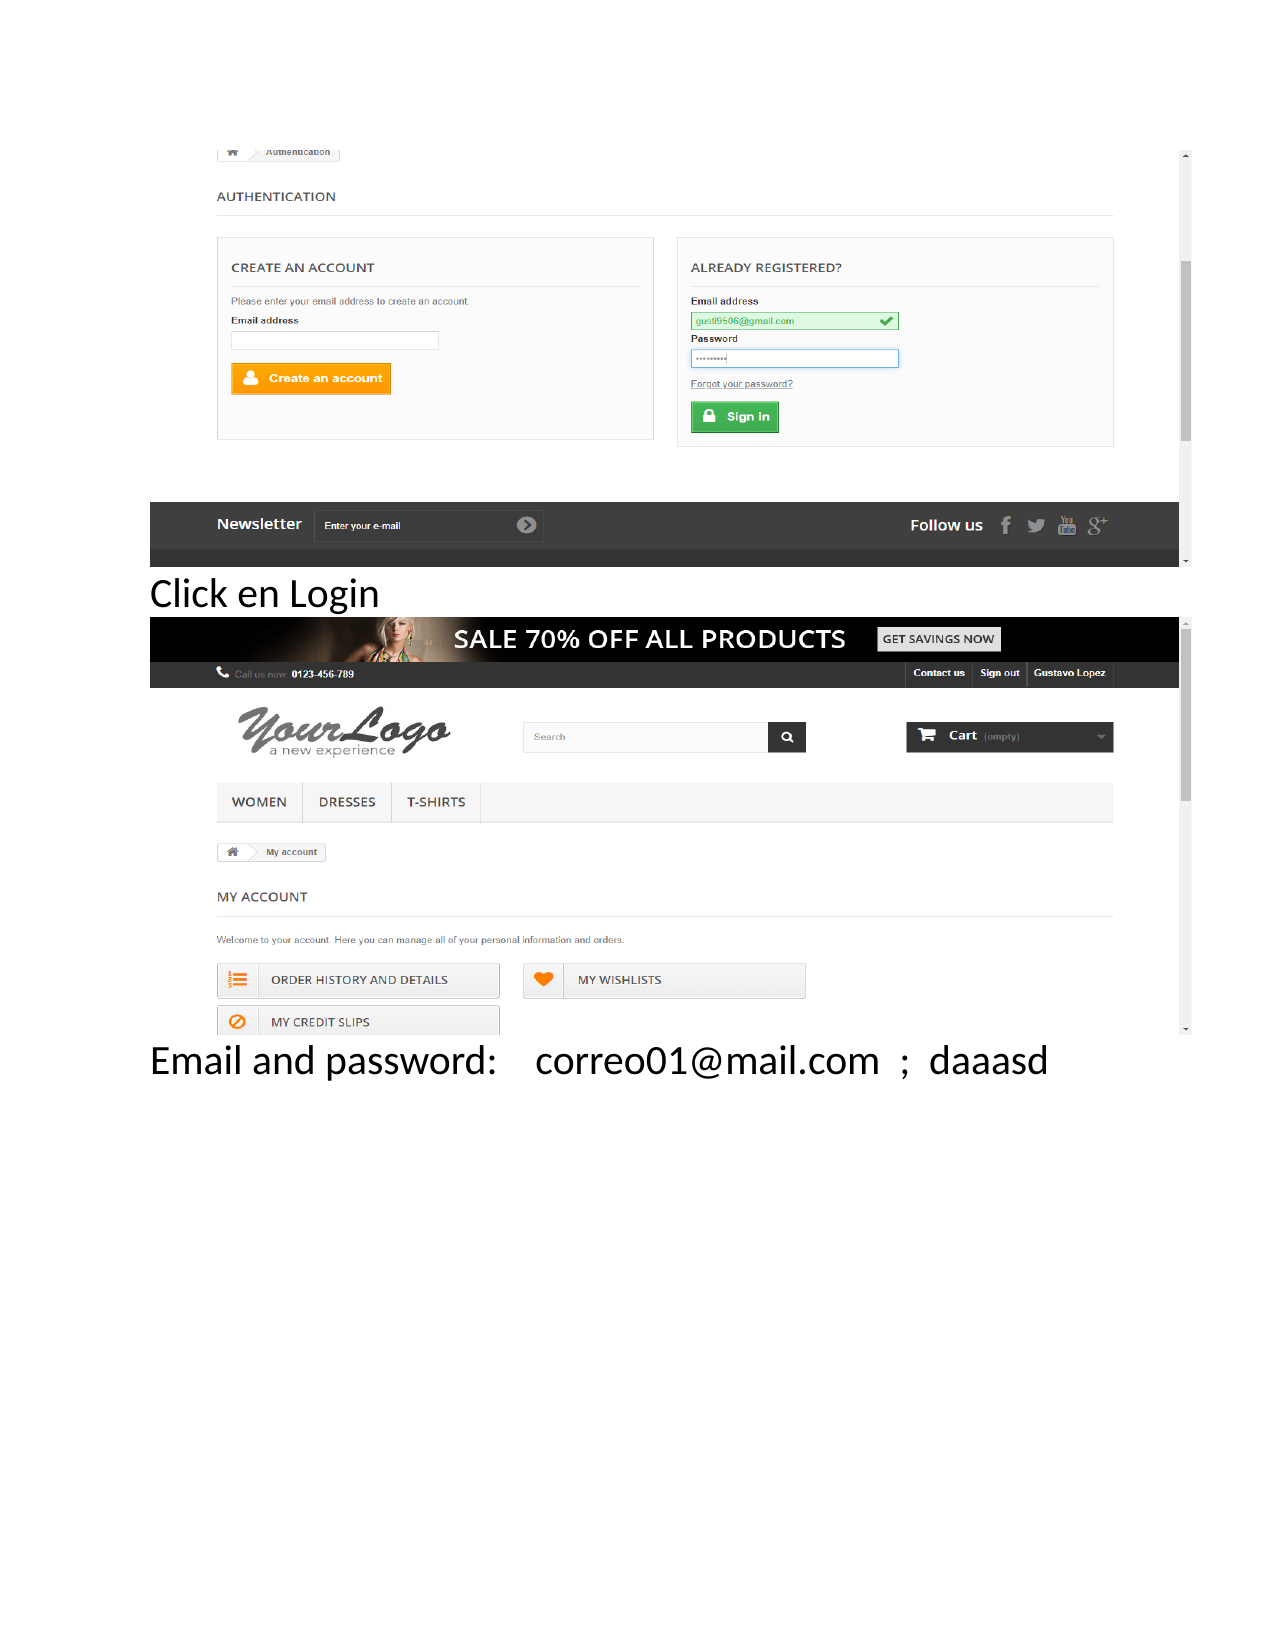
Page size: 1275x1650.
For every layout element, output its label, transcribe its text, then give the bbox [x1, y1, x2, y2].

picture [150, 737, 1192, 1154]
text Click en Login [150, 681, 1125, 737]
text Email and password: gusti9506@gmail.com ; a2123275a [150, 150, 1125, 263]
picture [150, 263, 1192, 681]
